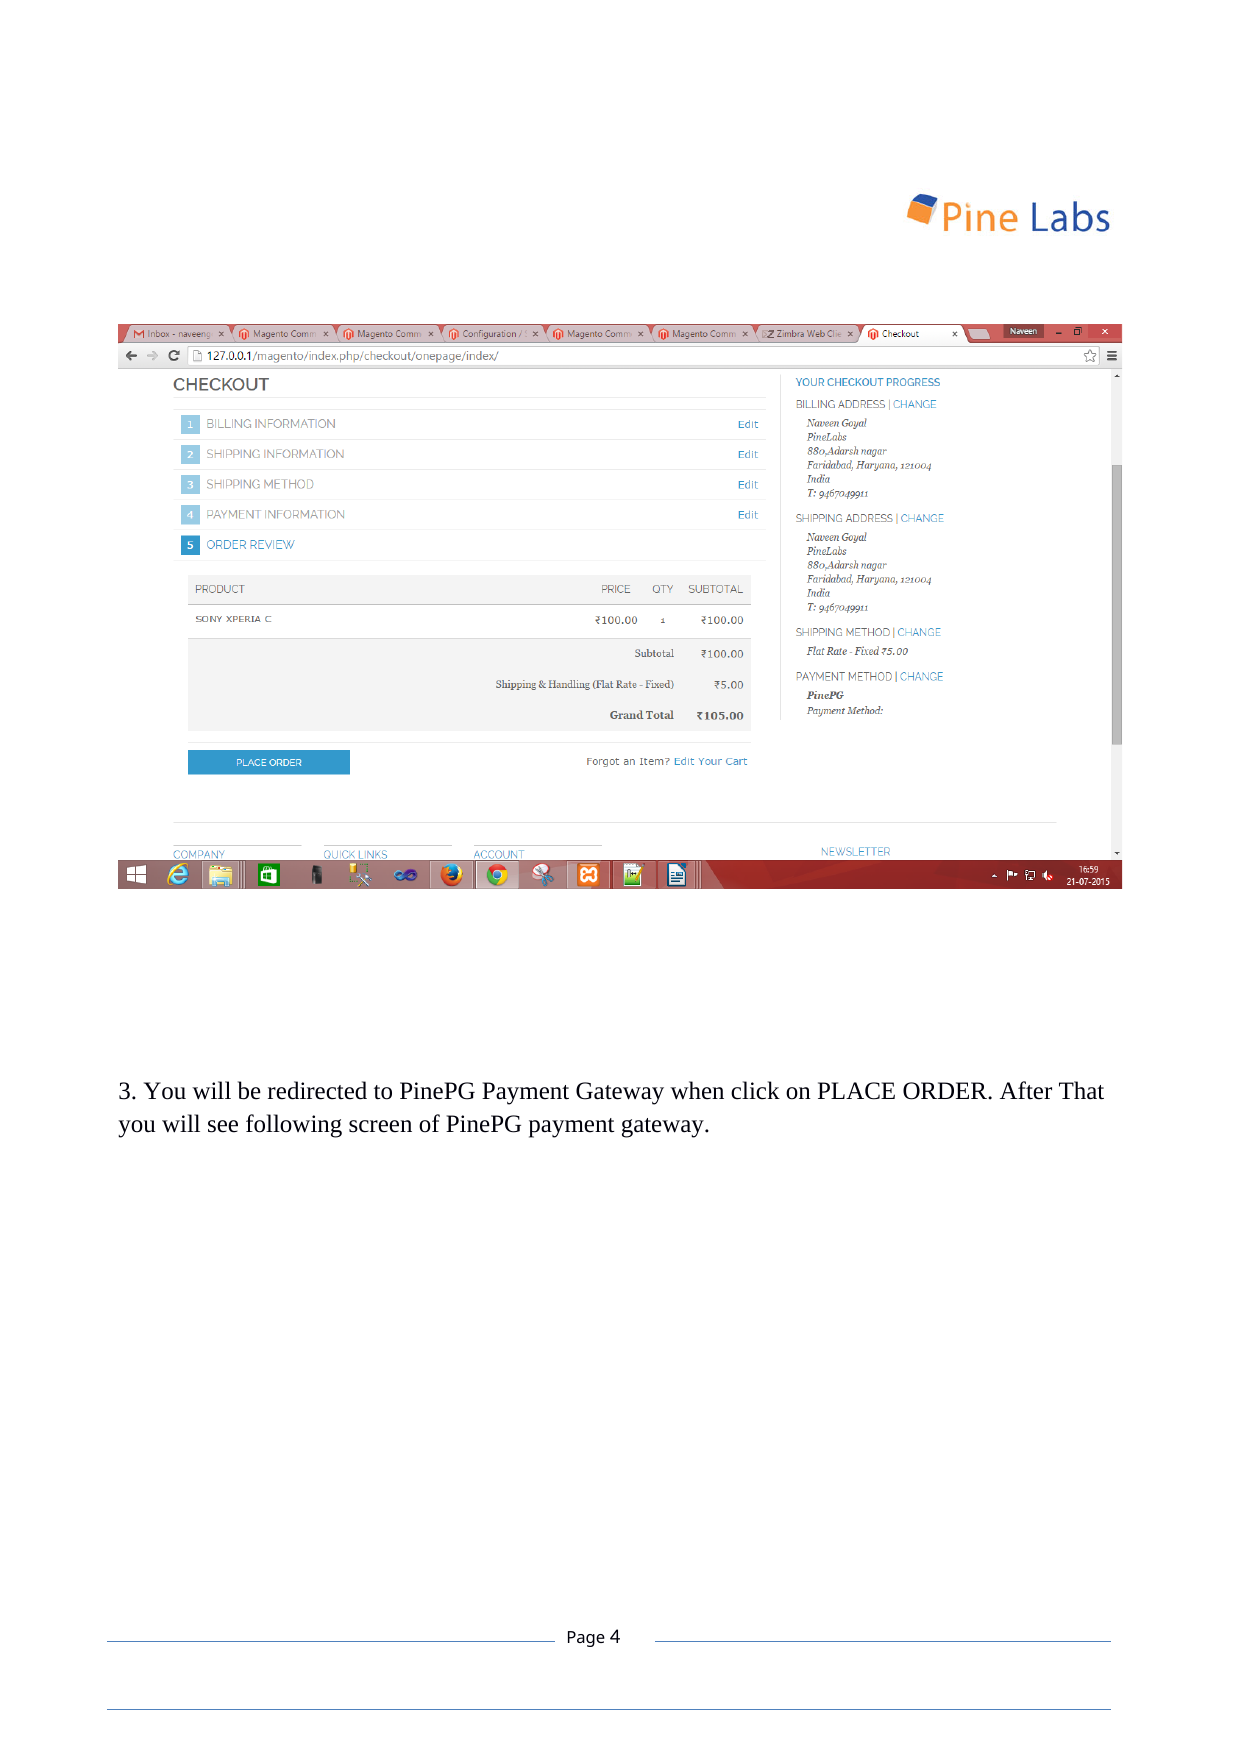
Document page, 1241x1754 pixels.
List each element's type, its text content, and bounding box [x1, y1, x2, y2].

picture [902, 188, 1123, 236]
text 3. You will be redirected to PinePG Payment Gateway when click on PLACE ORDER. After That you will see following screen of PinePG payment gateway. [118, 1076, 1122, 1138]
picture [118, 324, 1123, 889]
